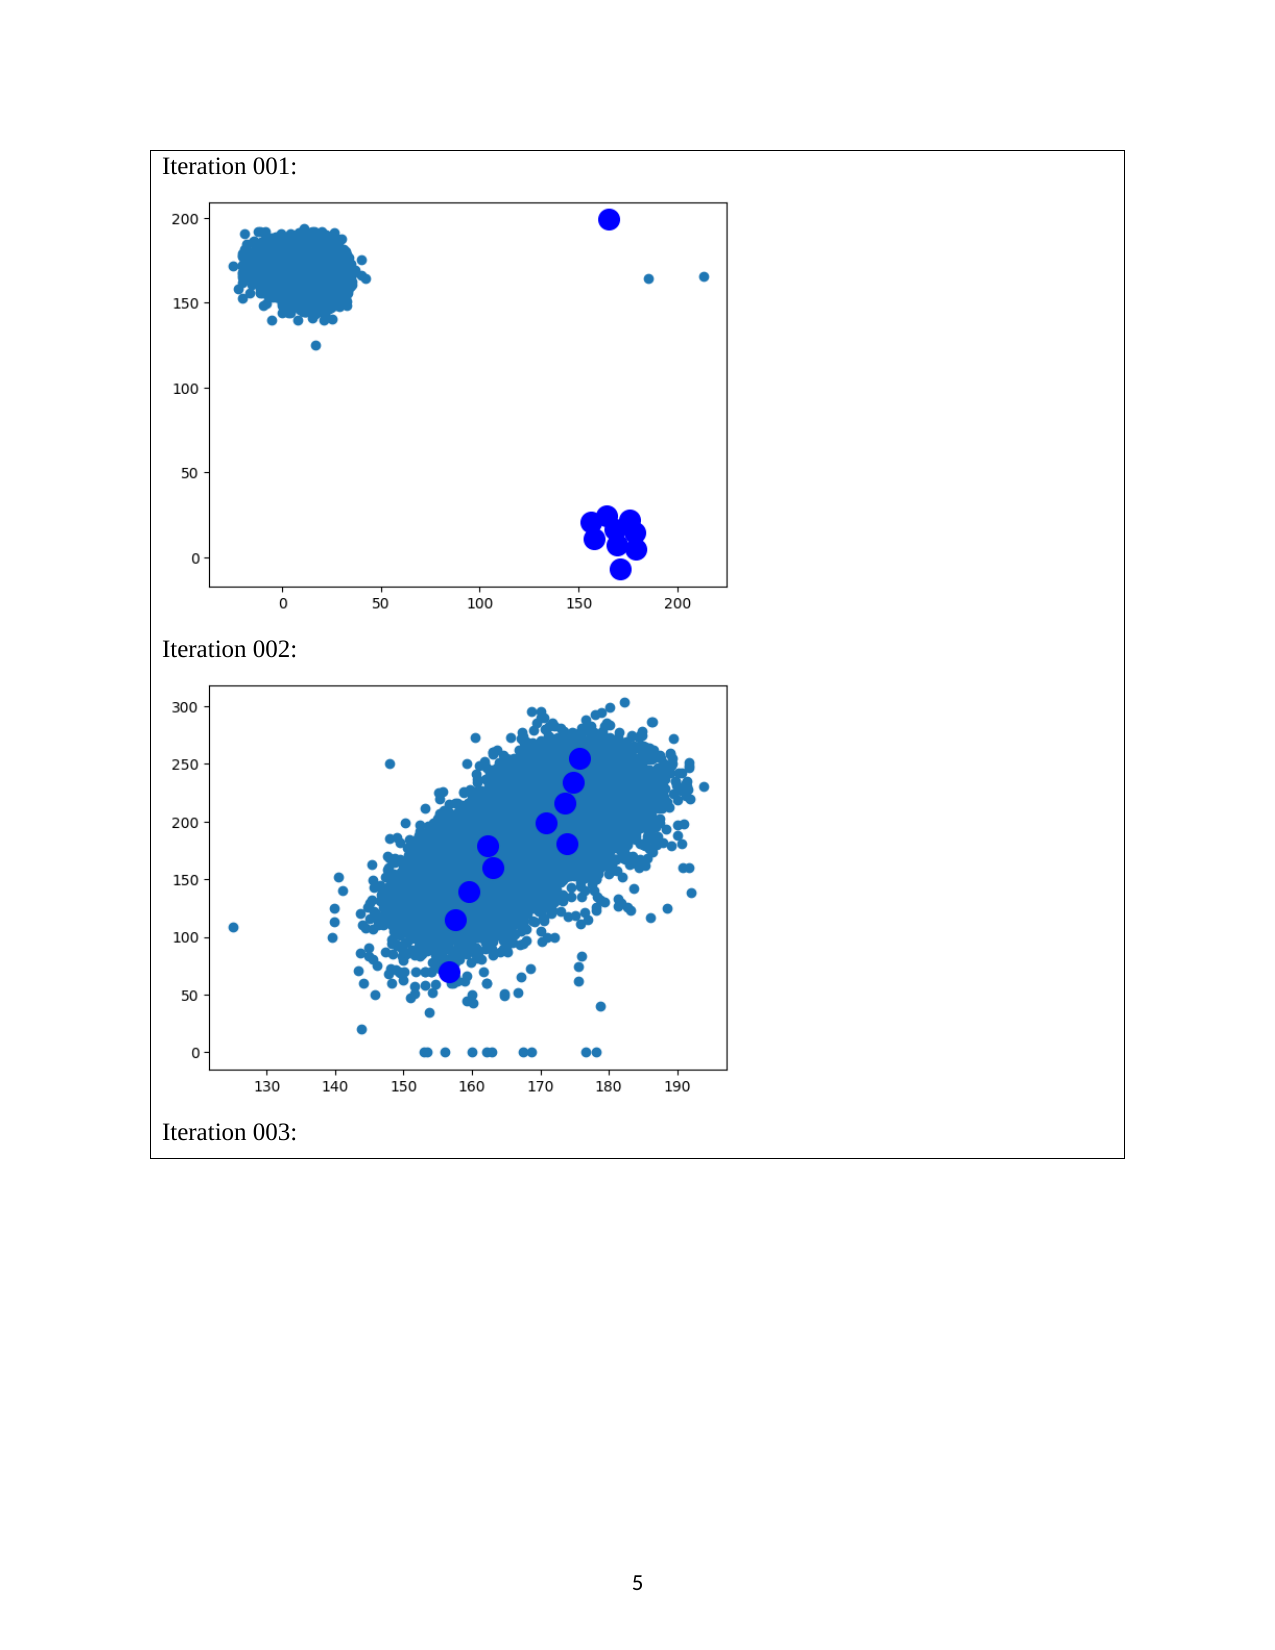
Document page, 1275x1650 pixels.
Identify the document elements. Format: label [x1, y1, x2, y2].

table_cell [151, 151, 1124, 1158]
picture [161, 192, 737, 622]
picture [161, 675, 737, 1105]
